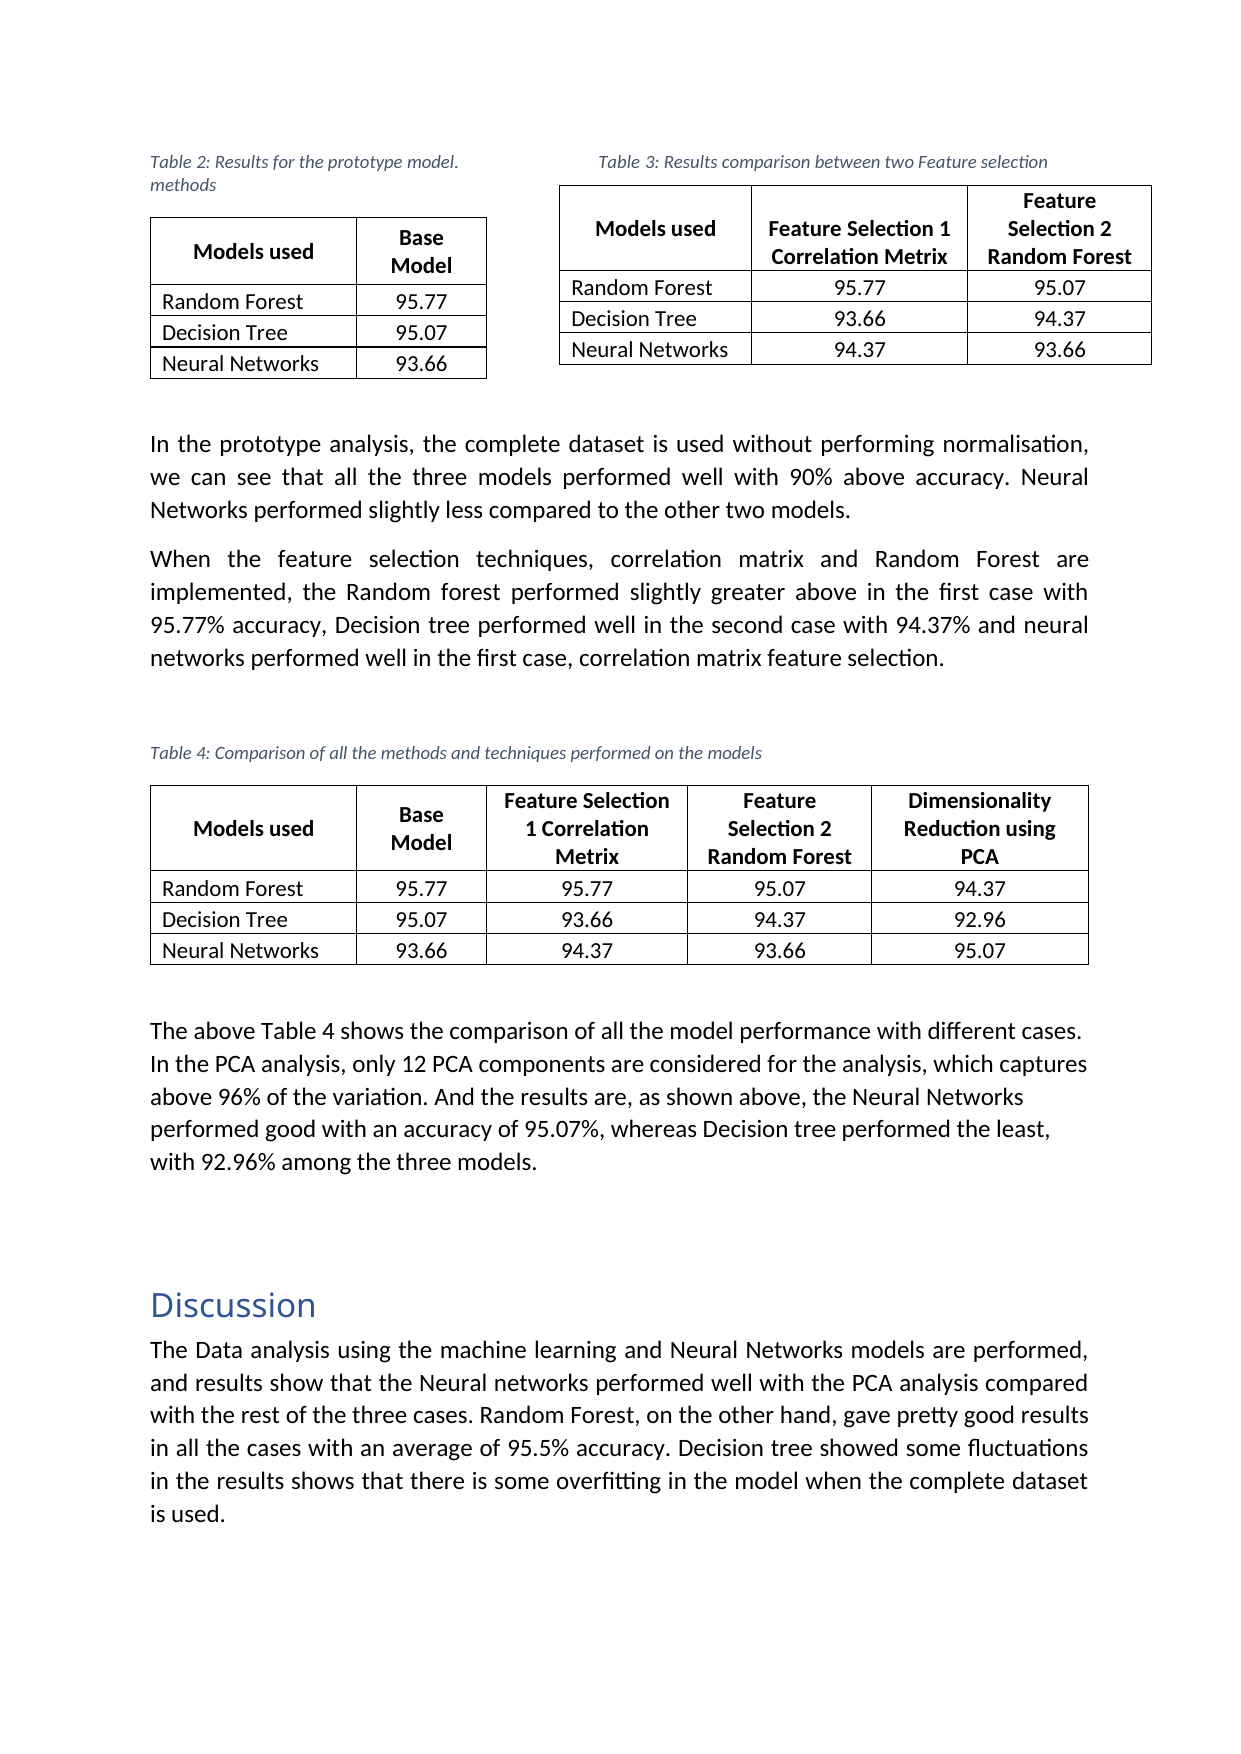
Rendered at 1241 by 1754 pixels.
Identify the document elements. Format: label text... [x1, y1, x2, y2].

subtitle Discussion [150, 1282, 1090, 1327]
table_cell Neural Networks [151, 348, 356, 378]
table_cell Random Forest [560, 271, 751, 301]
table_header Feature Selection 2 Random Forest [688, 786, 871, 870]
table_cell 93.66 [688, 934, 871, 964]
table_cell 93.66 [752, 302, 967, 332]
table_cell Random Forest [151, 285, 356, 315]
text The Data analysis using the machine learning and Neural Networks models are performed, and results show that the Neural networks performed well with the PCA analysis compared with the rest of the three cases. Random Forest, on the other hand, gave pretty good results in all the cases with an average of 95.5% accuracy. Decision tree showed some fluctuations in the results shows that there is some overfitting in the model when the complete dataset is used. [150, 1334, 1090, 1529]
table_cell Neural Networks [151, 934, 356, 964]
table_cell 95.07 [688, 871, 871, 902]
table_cell 95.77 [752, 271, 967, 301]
text In the prototype analysis, the complete dataset is used without performing normalisation, we can see that all the three models performed well with 90% above accuracy. Neural Networks performed slightly less compared to the other two models. [150, 428, 1090, 524]
table_header Feature Selection 1 Correlation Metrix [752, 186, 967, 270]
table_cell Neural Networks [560, 333, 751, 363]
table_cell 95.77 [357, 285, 486, 315]
table_cell Decision Tree [151, 903, 356, 933]
table_cell 94.37 [487, 934, 687, 964]
table_cell 95.07 [872, 934, 1088, 964]
table_cell 95.07 [968, 271, 1151, 301]
table_header Base Model [357, 786, 486, 870]
table_cell Random Forest [151, 871, 356, 902]
table_cell 95.07 [357, 903, 486, 933]
table_header Models used [151, 786, 356, 870]
table_cell Decision Tree [151, 316, 356, 346]
text The above Table 4 shows the comparison of all the model performance with different cases. In the PCA analysis, only 12 PCA components are considered for the analysis, which captures above 96% of the variation. And the results are, as shown above, the Neural Networks performed good with an accuracy of 95.07%, whereas Decision tree performed the least, with 92.96% among the three models. [150, 1015, 1090, 1177]
table_cell 95.07 [357, 316, 486, 346]
text When the feature selection techniques, correlation matrix and Random Forest are implemented, the Random forest performed slightly greater above in the first case with 95.77% accuracy, Decision tree performed well in the second case with 94.37% and neural networks performed well in the first case, correlation matrix feature selection. [150, 544, 1090, 673]
table_cell 93.66 [487, 903, 687, 933]
table_cell 93.66 [968, 333, 1151, 363]
table_cell 94.37 [872, 871, 1088, 902]
table_header Feature Selection 1 Correlation Metrix [487, 786, 687, 870]
table_header Dimensionality Reduction using PCA [872, 786, 1088, 870]
table_header Models used [151, 218, 356, 284]
text Table 2: Results for the prototype model. Table 3: Results comparison between two Feature selection methods [150, 150, 1090, 196]
table_cell Decision Tree [560, 302, 751, 332]
text Table 4: Comparison of all the methods and techniques performed on the models [150, 742, 1090, 764]
table_cell 94.37 [688, 903, 871, 933]
table_cell 92.96 [872, 903, 1088, 933]
table_cell 93.66 [357, 348, 486, 378]
table_header Models used [560, 186, 751, 270]
table_cell 94.37 [968, 302, 1151, 332]
table_cell 94.37 [752, 333, 967, 363]
table_header Base Model [357, 218, 486, 284]
table_cell 95.77 [357, 871, 486, 902]
table_cell 95.77 [487, 871, 687, 902]
table_cell 93.66 [357, 934, 486, 964]
table_header Feature Selection 2 Random Forest [968, 186, 1151, 270]
